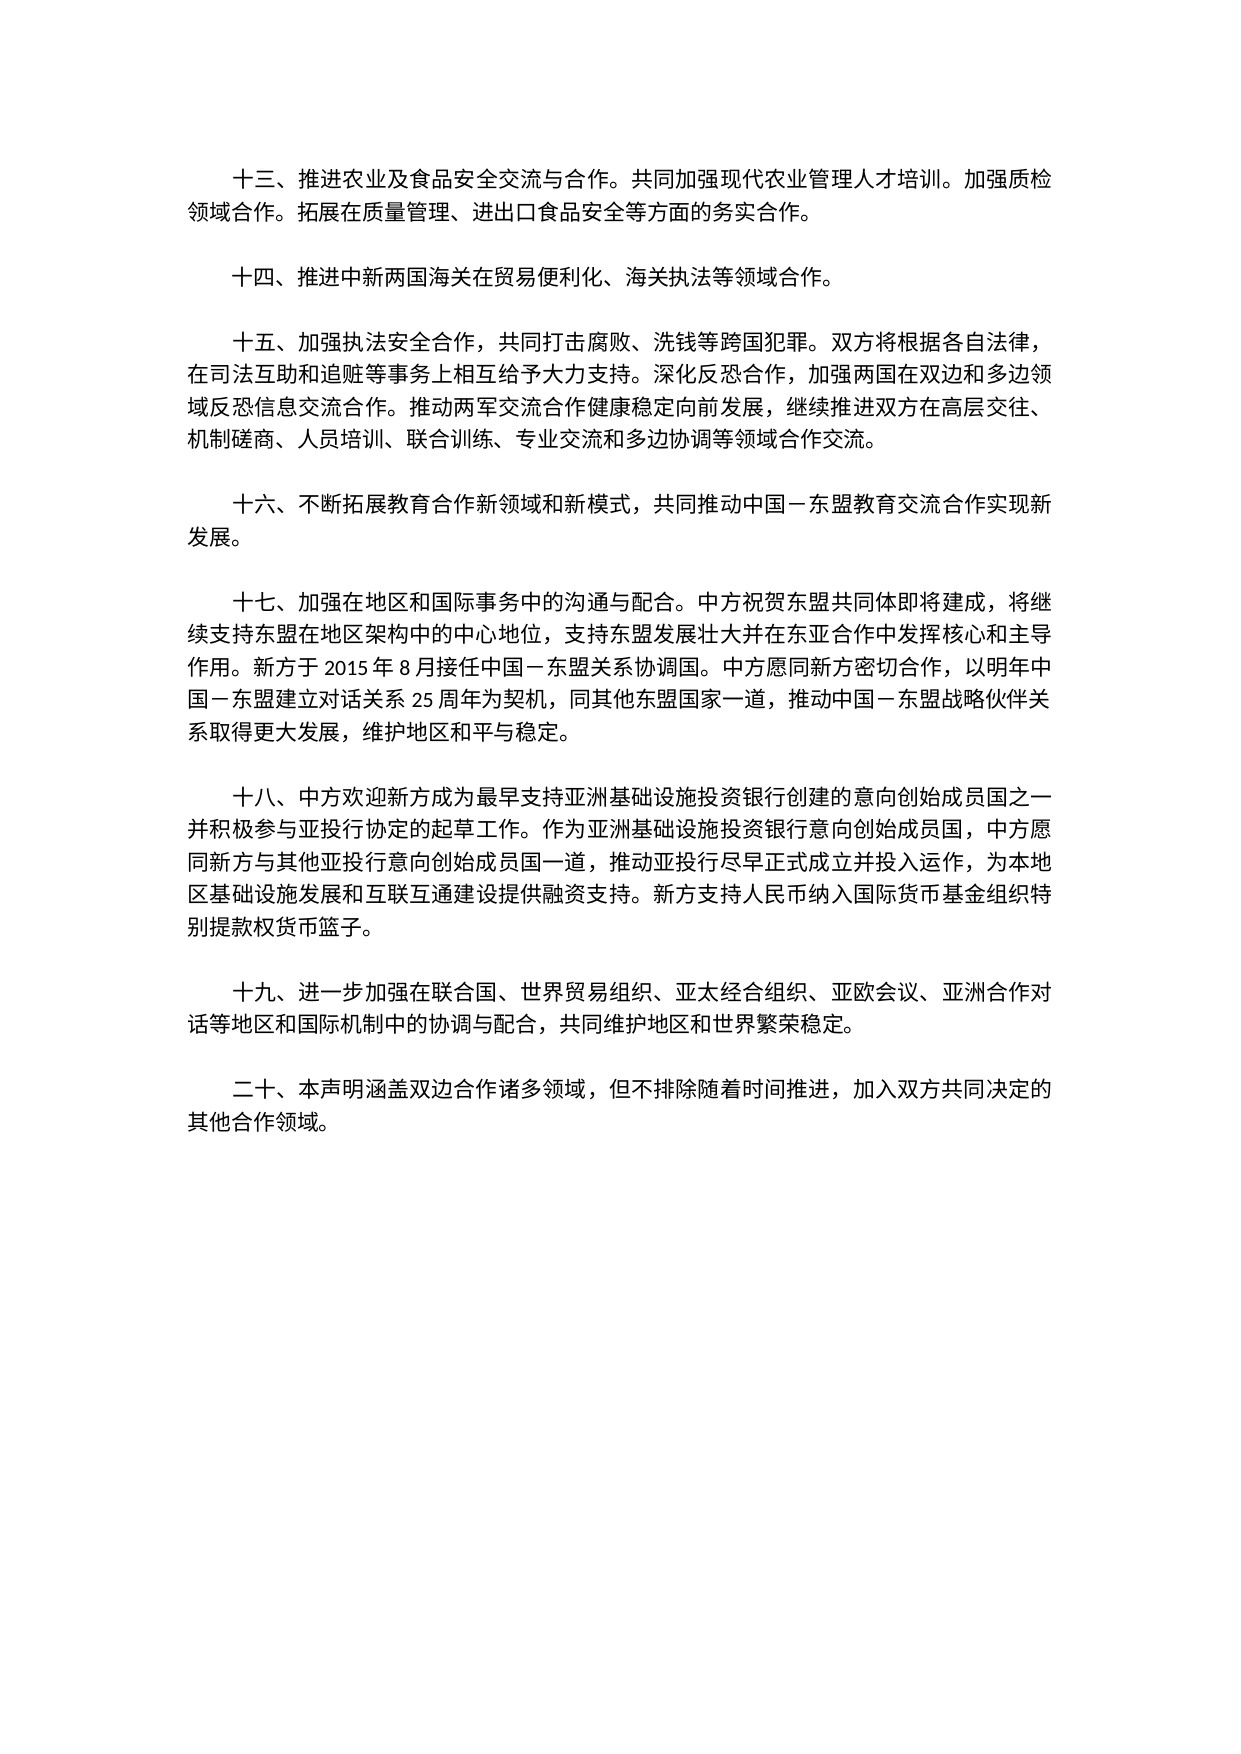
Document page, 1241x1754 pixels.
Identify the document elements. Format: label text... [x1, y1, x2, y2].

text 十九、进一步加强在联合国、世界贸易组织、亚太经合组织、亚欧会议、亚洲合作对话等地区和国际机制中的协调与配合，共同维护地区和世界繁荣稳定。 [187, 974, 1053, 1039]
text 十八、中方欢迎新方成为最早支持亚洲基础设施投资银行创建的意向创始成员国之一，并积极参与亚投行协定的起草工作。作为亚洲基础设施投资银行意向创始成员国，中方愿同新方与其他亚投行意向创始成员国一道，推动亚投行尽早正式成立并投入运作，为本地区基础设施发展和互联互通建设提供融资支持。新方支持人民币纳入国际货币基金组织特别提款权货币篮子。 [187, 779, 1053, 942]
text 二十、本声明涵盖双边合作诸多领域，但不排除随着时间推进，加入双方共同决定的其他合作领域。 [187, 1072, 1053, 1137]
text 十四、推进中新两国海关在贸易便利化、海关执法等领域合作。 [187, 259, 1053, 292]
text 十五、加强执法安全合作，共同打击腐败、洗钱等跨国犯罪。双方将根据各自法律，在司法互助和追赃等事务上相互给予大力支持。深化反恐合作，加强两国在双边和多边领域反恐信息交流合作。推动两军交流合作健康稳定向前发展，继续推进双方在高层交往、机制磋商、人员培训、联合训练、专业交流和多边协调等领域合作交流。 [187, 324, 1053, 454]
text 十三、推进农业及食品安全交流与合作。共同加强现代农业管理人才培训。加强质检领域合作。拓展在质量管理、进出口食品安全等方面的务实合作。 [187, 162, 1053, 227]
text 十七、加强在地区和国际事务中的沟通与配合。中方祝贺东盟共同体即将建成，将继续支持东盟在地区架构中的中心地位，支持东盟发展壮大并在东亚合作中发挥核心和主导作用。新方于2015年8月接任中国－东盟关系协调国。中方愿同新方密切合作，以明年中国－东盟建立对话关系25周年为契机，同其他东盟国家一道，推动中国－东盟战略伙伴关系取得更大发展，维护地区和平与稳定。 [187, 584, 1053, 747]
text 十六、不断拓展教育合作新领域和新模式，共同推动中国－东盟教育交流合作实现新发展。 [187, 487, 1053, 552]
